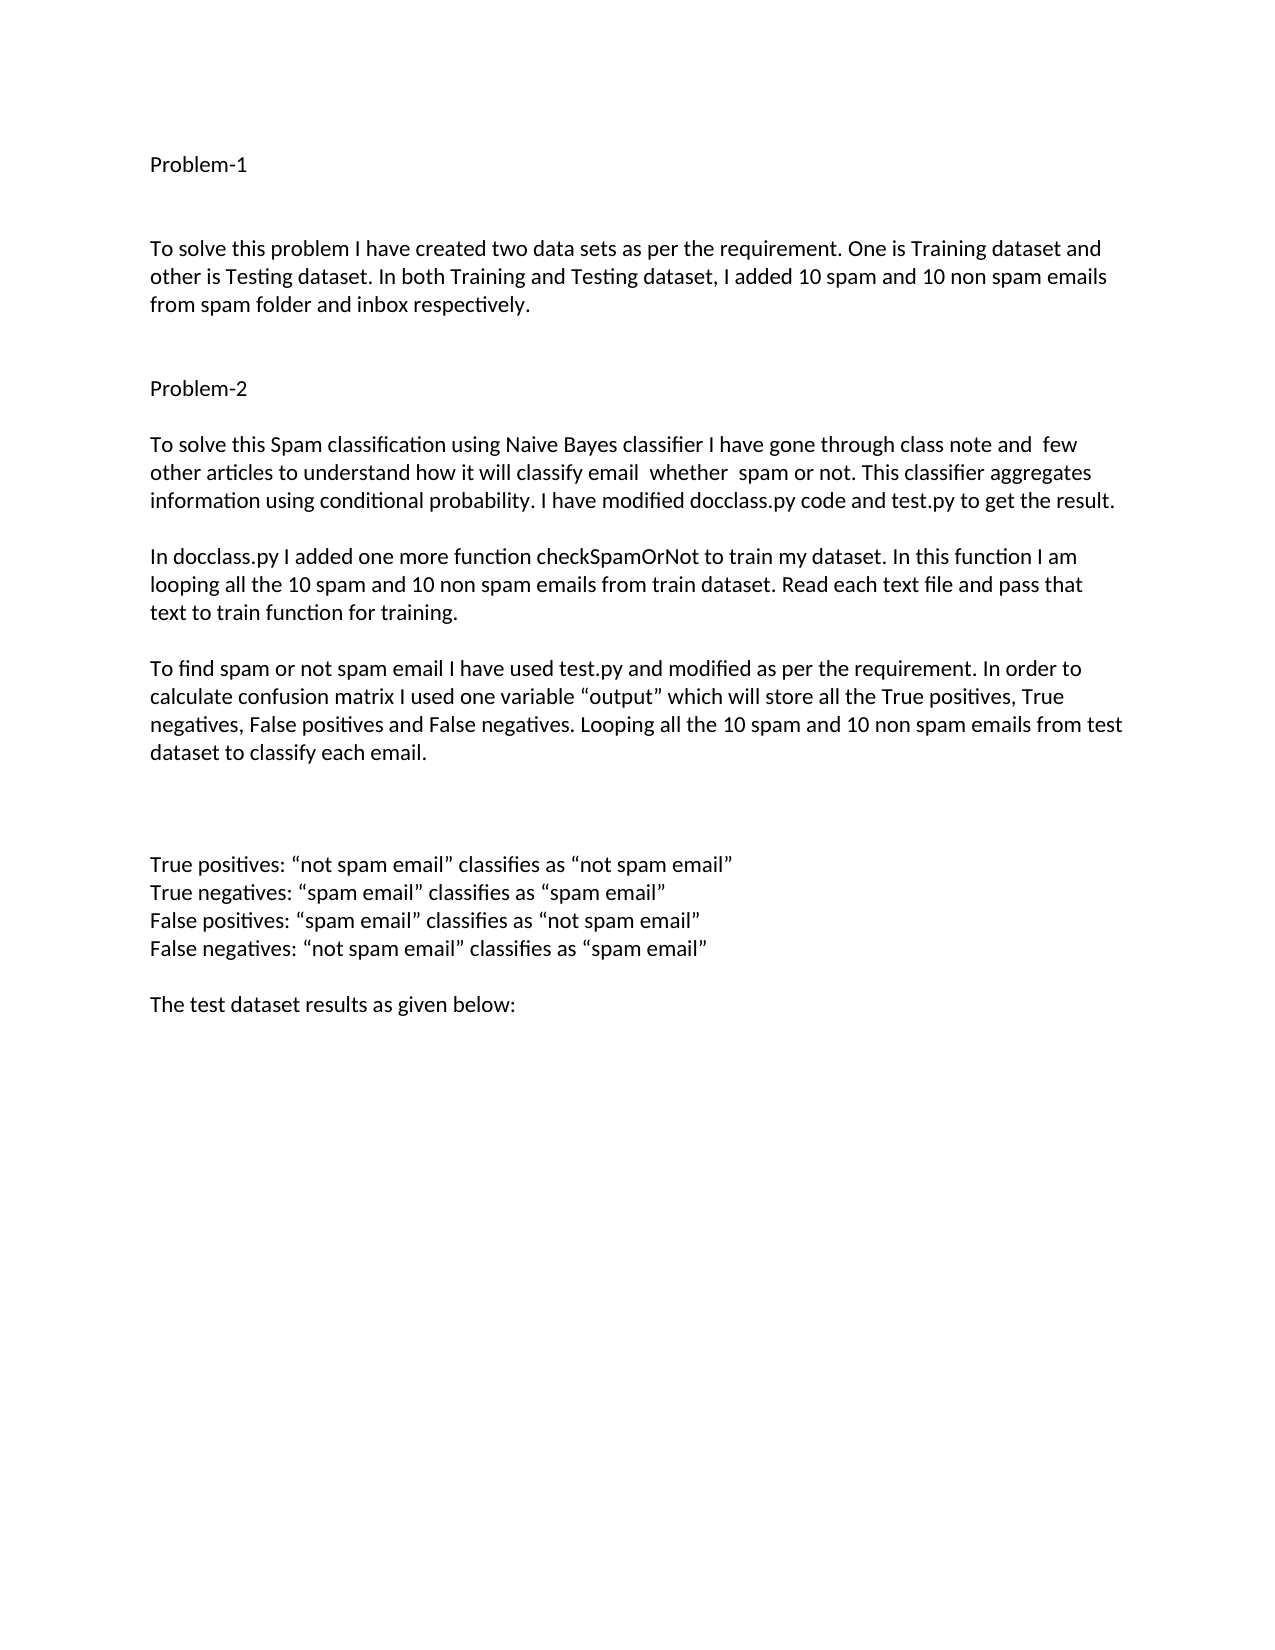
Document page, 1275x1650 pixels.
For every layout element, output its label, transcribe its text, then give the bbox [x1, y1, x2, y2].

text False negatives: “not spam email” classifies as “spam email” [150, 934, 1125, 963]
text To solve this problem I have created two data sets as per the requirement. One is Training dataset and other is Testing dataset. In both Training and Testing dataset, I added 10 spam and 10 non spam emails from spam folder and inbox respectively. [150, 234, 1125, 318]
text True positives: “not spam email” classifies as “not spam email” [150, 851, 1125, 878]
text Problem-1 [150, 150, 1125, 178]
text True negatives: “spam email” classifies as “spam email” [150, 878, 1125, 907]
text Problem-2 [150, 374, 1125, 402]
text False positives: “spam email” classifies as “not spam email” [150, 907, 1125, 934]
text In docclass.py I added one more function checkSpamOrNot to train my dataset. In this function I am looping all the 10 spam and 10 non spam emails from train dataset. Read each text file and pass that text to train function for training. [150, 542, 1125, 626]
text To solve this Spam classification using Naive Bayes classifier I have gone through class note and few other articles to understand how it will classify email whether spam or not. This classifier aggregates information using conditional probability. I have modified docclass.py code and test.py to get the result. [150, 430, 1125, 514]
text The test dataset results as given below: [150, 991, 1125, 1019]
text To find spam or not spam email I have used test.py and modified as per the requirement. In order to calculate confusion matrix I used one variable “output” which will store all the True positives, True negatives, False positives and False negatives. Looping all the 10 spam and 10 non spam emails from test dataset to classify each email. [150, 654, 1125, 766]
